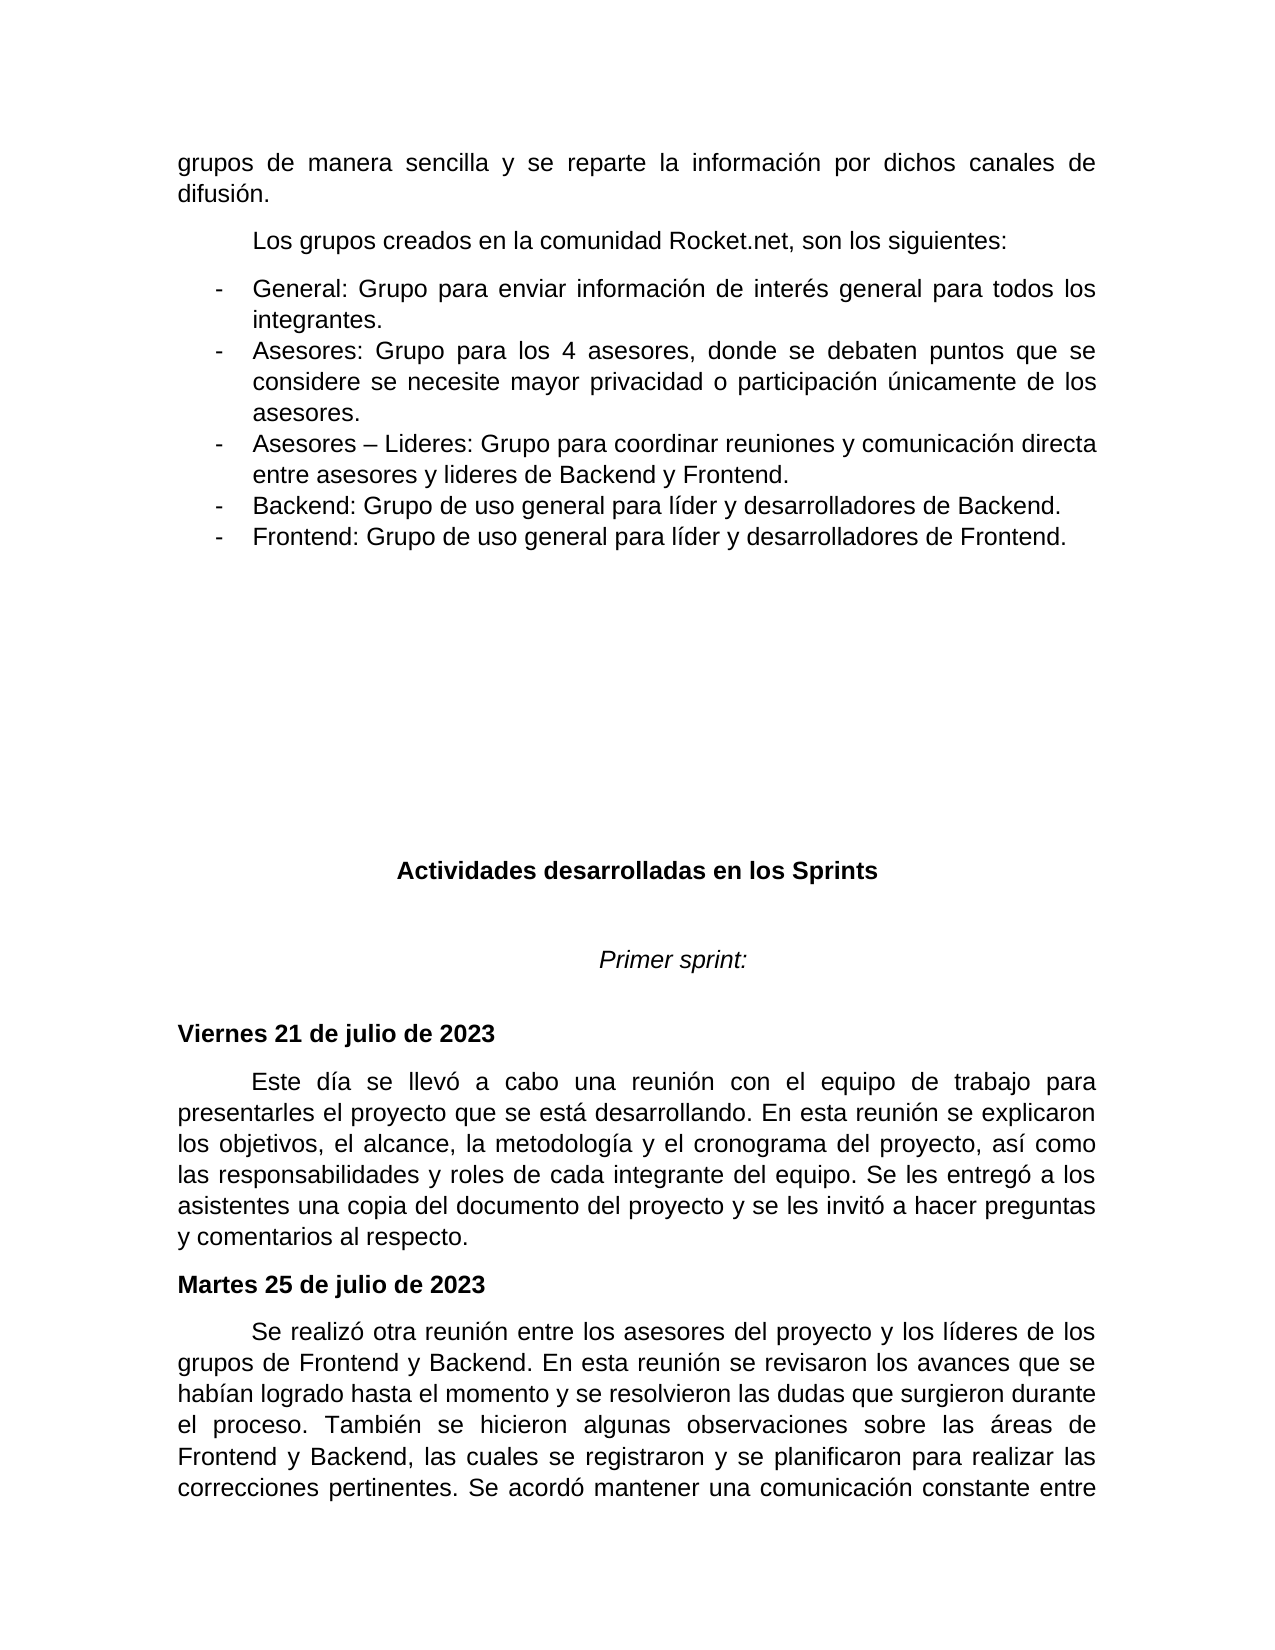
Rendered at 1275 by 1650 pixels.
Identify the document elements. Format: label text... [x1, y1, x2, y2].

text Viernes 21 de julio de 2023 [177, 1019, 1098, 1048]
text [177, 148, 1098, 207]
list General: Grupo para enviar información de interés general para todos los integrantes. [215, 274, 1098, 334]
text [177, 1317, 1098, 1501]
text Martes 25 de julio de 2023 [177, 1270, 1098, 1298]
list Frontend: Grupo de uso general para líder y desarrolladores de Frontend. [215, 522, 1098, 551]
text Este día se llevó a cabo una reunión con el equipo de trabajo para presentarles el proyecto que se está desarrollando. En esta reunión se explicaron los objetivos, el alcance, la metodología y el cronograma del proyecto, así como las responsabilidades y roles de cada integrante del equipo. Se les entregó a los asistentes una copia del documento del proyecto y se les invitó a hacer preguntas y comentarios al respecto. [177, 1067, 1098, 1251]
text Actividades desarrolladas en los Sprints [177, 856, 1098, 885]
list Asesores – Lideres: Grupo para coordinar reuniones y comunicación directa entre asesores y lideres de Backend y Frontend. [215, 429, 1098, 489]
list Backend: Grupo de uso general para líder y desarrolladores de Backend. [215, 491, 1098, 520]
text Los grupos creados en la comunidad Rocket.net, son los siguientes: [177, 226, 1098, 255]
text Primer sprint: [177, 945, 1098, 974]
list Asesores: Grupo para los 4 asesores, donde se debaten puntos que se considere se necesite mayor privacidad o participación únicamente de los asesores. [215, 336, 1098, 427]
